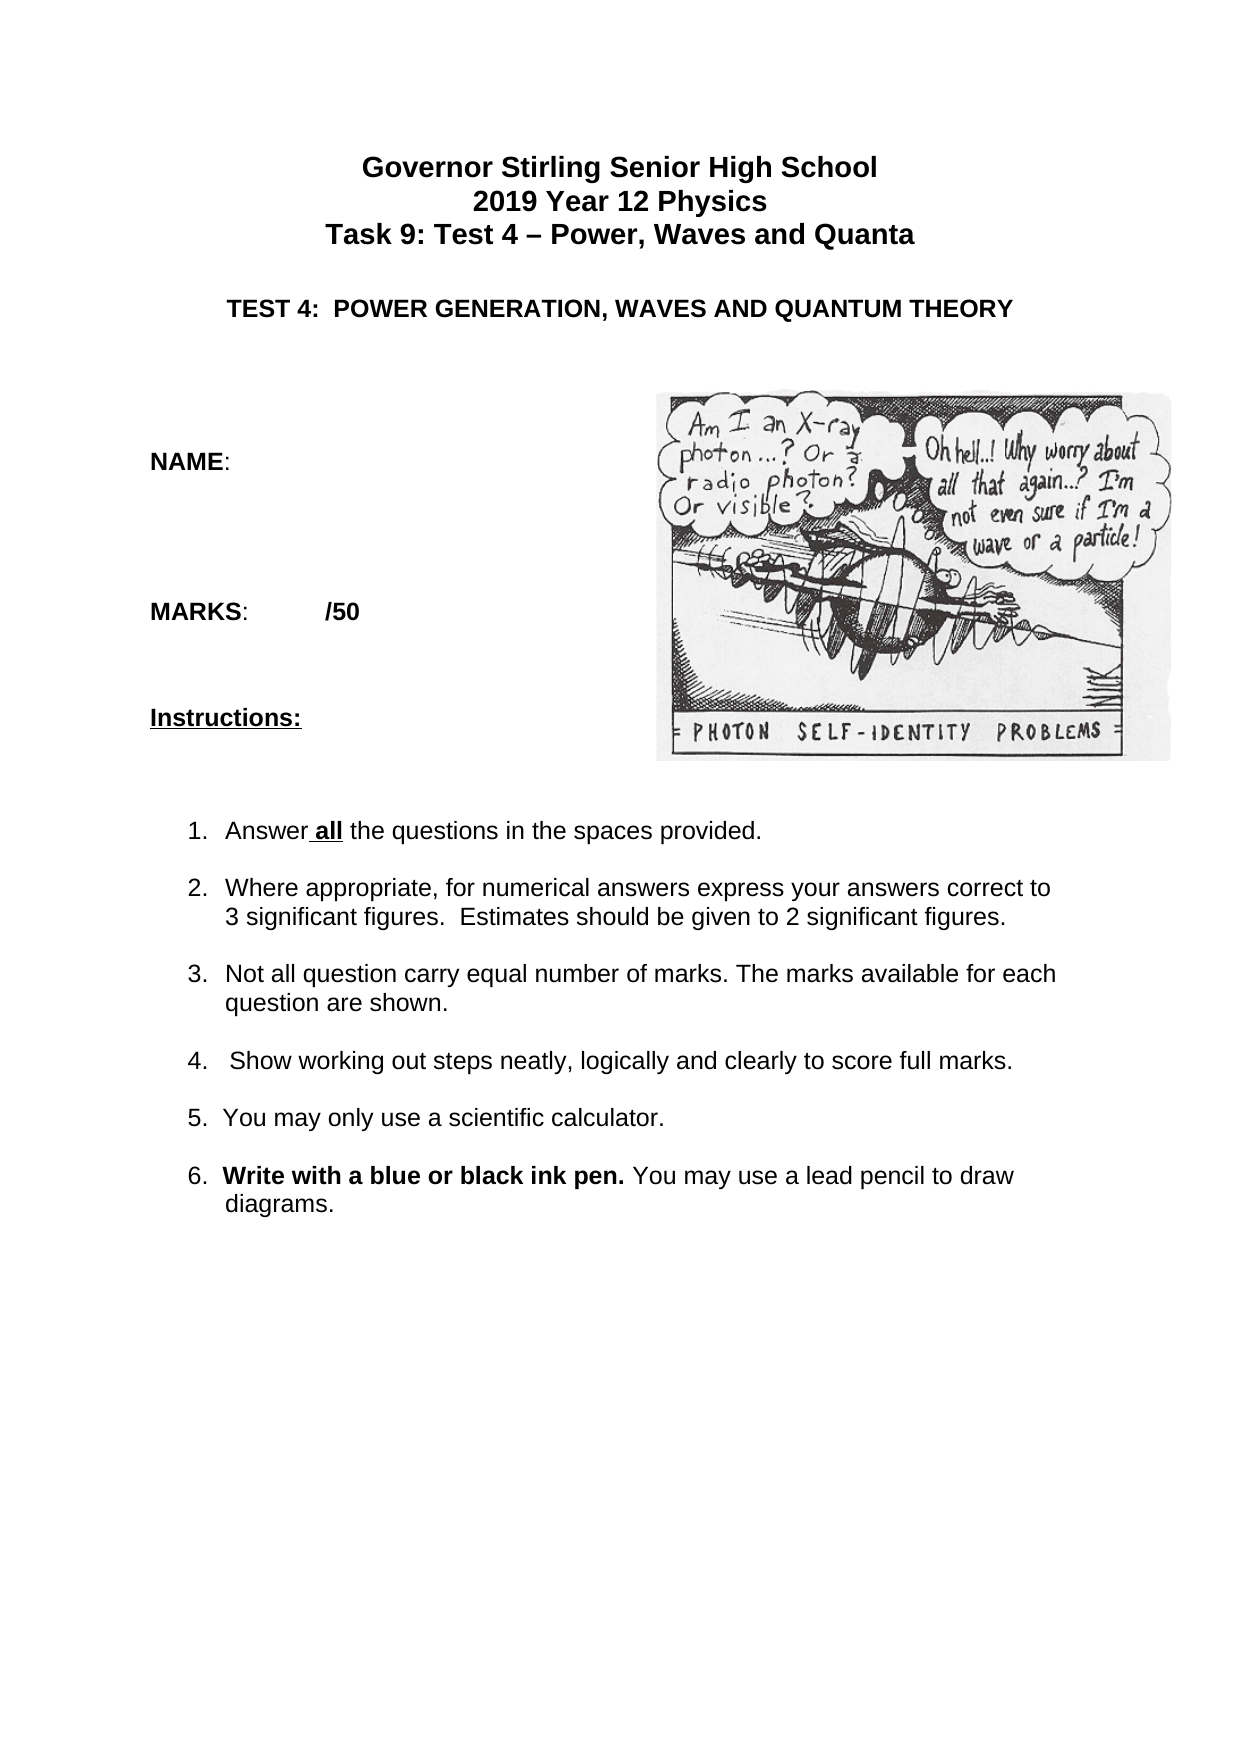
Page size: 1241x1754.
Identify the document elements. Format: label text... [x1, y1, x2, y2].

text 3 significant figures. Estimates should be given to 2 significant figures. [225, 902, 1090, 931]
text 5. You may only use a scientific calculator. [187, 1103, 1090, 1132]
list Answer all the questions in the spaces provided. [187, 816, 1090, 844]
text Instructions: [150, 703, 656, 732]
text NAME: [150, 447, 656, 475]
text 4. Show working out steps neatly, logically and clearly to score full marks. [187, 1046, 1090, 1074]
list Not all question carry equal number of marks. The marks available for each question are shown. [187, 959, 1090, 1017]
text MARKS: /50 [150, 597, 656, 626]
text 6. Write with a blue or black ink pen. You may use a lead pencil to draw [187, 1161, 1090, 1189]
text diagrams. [187, 1189, 1090, 1218]
text Task 9: Test 4 – Power, Waves and Quanta [150, 217, 1090, 251]
text 2019 Year 12 Physics [150, 183, 1090, 217]
picture [656, 389, 1172, 761]
text TEST 4: POWER GENERATION, WAVES AND QUANTUM THEORY [150, 294, 1090, 323]
text Governor Stirling Senior High School [150, 150, 1090, 183]
list Where appropriate, for numerical answers express your answers correct to [187, 873, 1090, 902]
